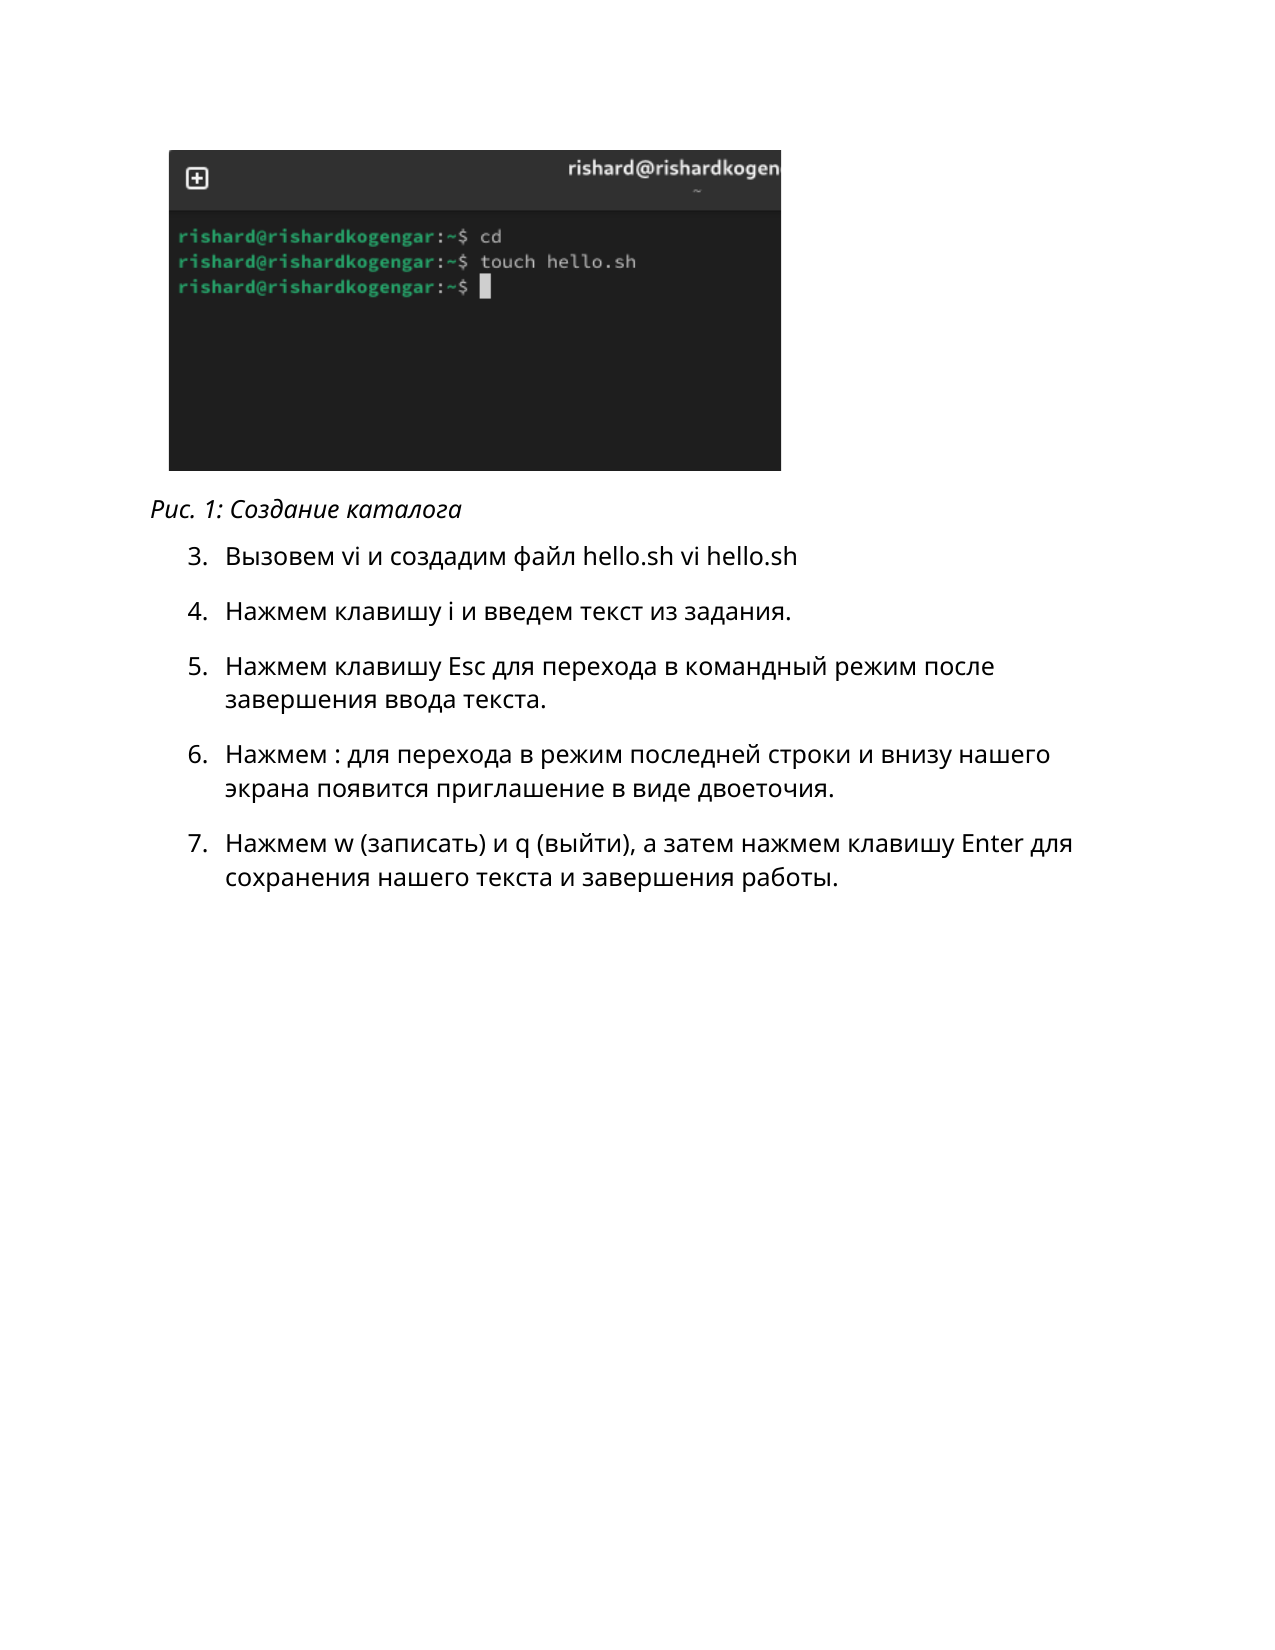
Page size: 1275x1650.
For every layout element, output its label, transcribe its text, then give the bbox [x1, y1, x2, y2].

list Вызовем vi и создадим файл hello.sh vi hello.sh [187, 538, 1125, 572]
text Рис. 1: Создание каталога [150, 492, 1125, 526]
list Нажмем клавишу i и введем текст из задания. [187, 593, 1125, 627]
list Нажмем w (записать) и q (выйти), а затем нажмем клавишу Enter для сохранения нашего текста и завершения работы. [187, 826, 1125, 894]
list Нажмем клавишу Esc для перехода в командный режим после завершения ввода текста. [187, 648, 1125, 716]
list Нажмем : для перехода в режим последней строки и внизу нашего экрана появится приглашение в виде двоеточия. [187, 737, 1125, 805]
picture [168, 150, 782, 471]
